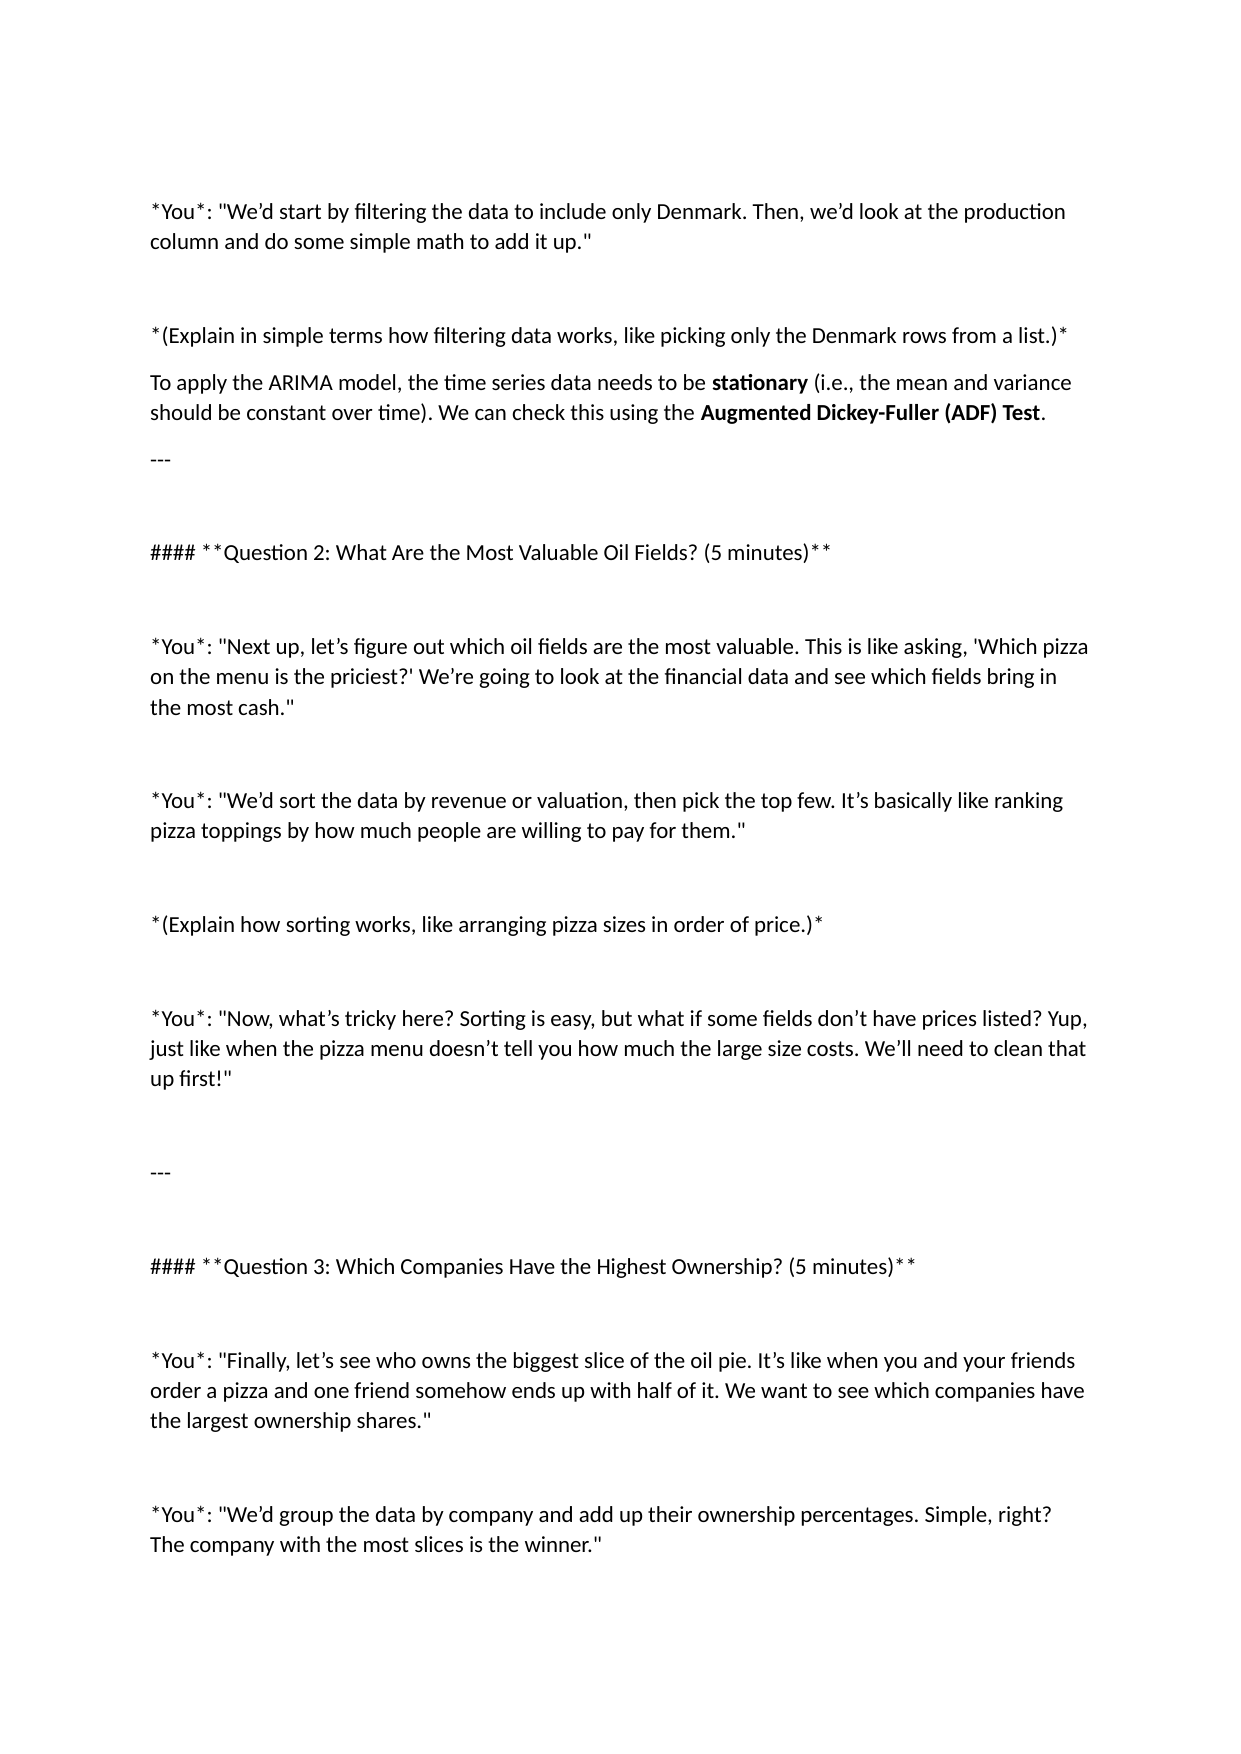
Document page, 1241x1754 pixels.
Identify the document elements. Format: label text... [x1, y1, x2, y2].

text #### **Question 3: Which Companies Have the Highest Ownership? (5 minutes)** [150, 1252, 1090, 1280]
text *(Explain how sorting works, like arranging pizza sizes in order of price.)* [150, 910, 1090, 938]
text *You*: "We’d start by filtering the data to include only Denmark. Then, we’d look at the production column and do some simple math to add it up." [150, 197, 1090, 255]
text *You*: "Finally, let’s see who owns the biggest slice of the oil pie. It’s like when you and your friends order a pizza and one friend somehow ends up with half of it. We want to see which companies have the largest ownership shares." [150, 1346, 1090, 1434]
text #### **Question 2: What Are the Most Valuable Oil Fields? (5 minutes)** [150, 538, 1090, 567]
text *You*: "Next up, let’s figure out which oil fields are the most valuable. This is like asking, 'Which pizza on the menu is the priciest?' We’re going to look at the financial data and see which fields bring in the most cash." [150, 632, 1090, 721]
text --- [150, 1158, 1090, 1186]
text *You*: "We’d sort the data by revenue or valuation, then pick the top few. It’s basically like ranking pizza toppings by how much people are willing to pay for them." [150, 786, 1090, 845]
text To apply the ARIMA model, the time series data needs to be stationary (i.e., the mean and variance should be constant over time). We can check this using the Augmented Dickey-Fuller (ADF) Test. [150, 368, 1090, 426]
text *(Explain in simple terms how filtering data works, like picking only the Denmark rows from a list.)* [150, 321, 1090, 349]
text *You*: "Now, what’s tricky here? Sorting is easy, but what if some fields don’t have prices listed? Yup, just like when the pizza menu doesn’t tell you how much the large size costs. We’ll need to clean that up first!" [150, 1004, 1090, 1093]
text --- [150, 445, 1090, 473]
text *You*: "We’d group the data by company and add up their ownership percentages. Simple, right? The company with the most slices is the winner." [150, 1500, 1090, 1558]
